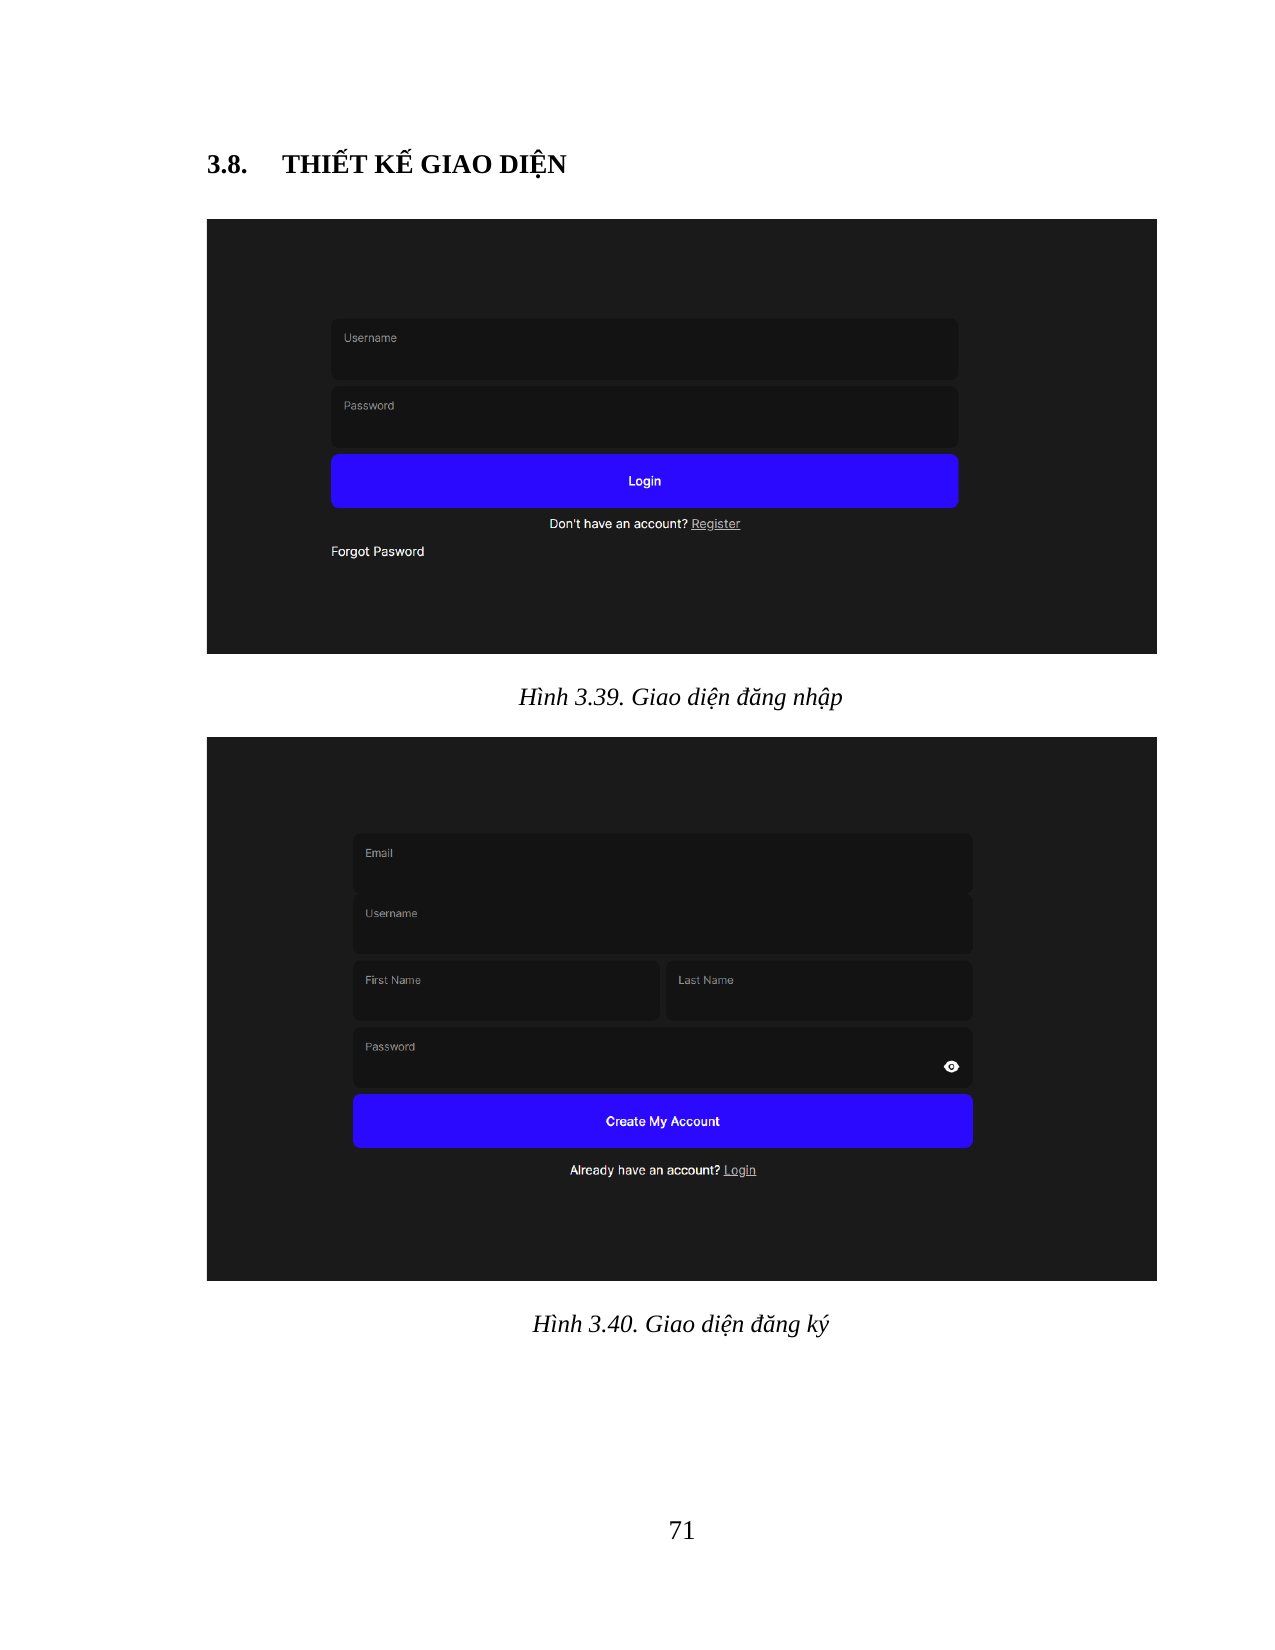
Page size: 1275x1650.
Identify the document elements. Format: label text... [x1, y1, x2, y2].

picture [206, 737, 1157, 1281]
picture [206, 219, 1157, 654]
list THIẾT KẾ GIAO DIỆN [207, 148, 1157, 179]
